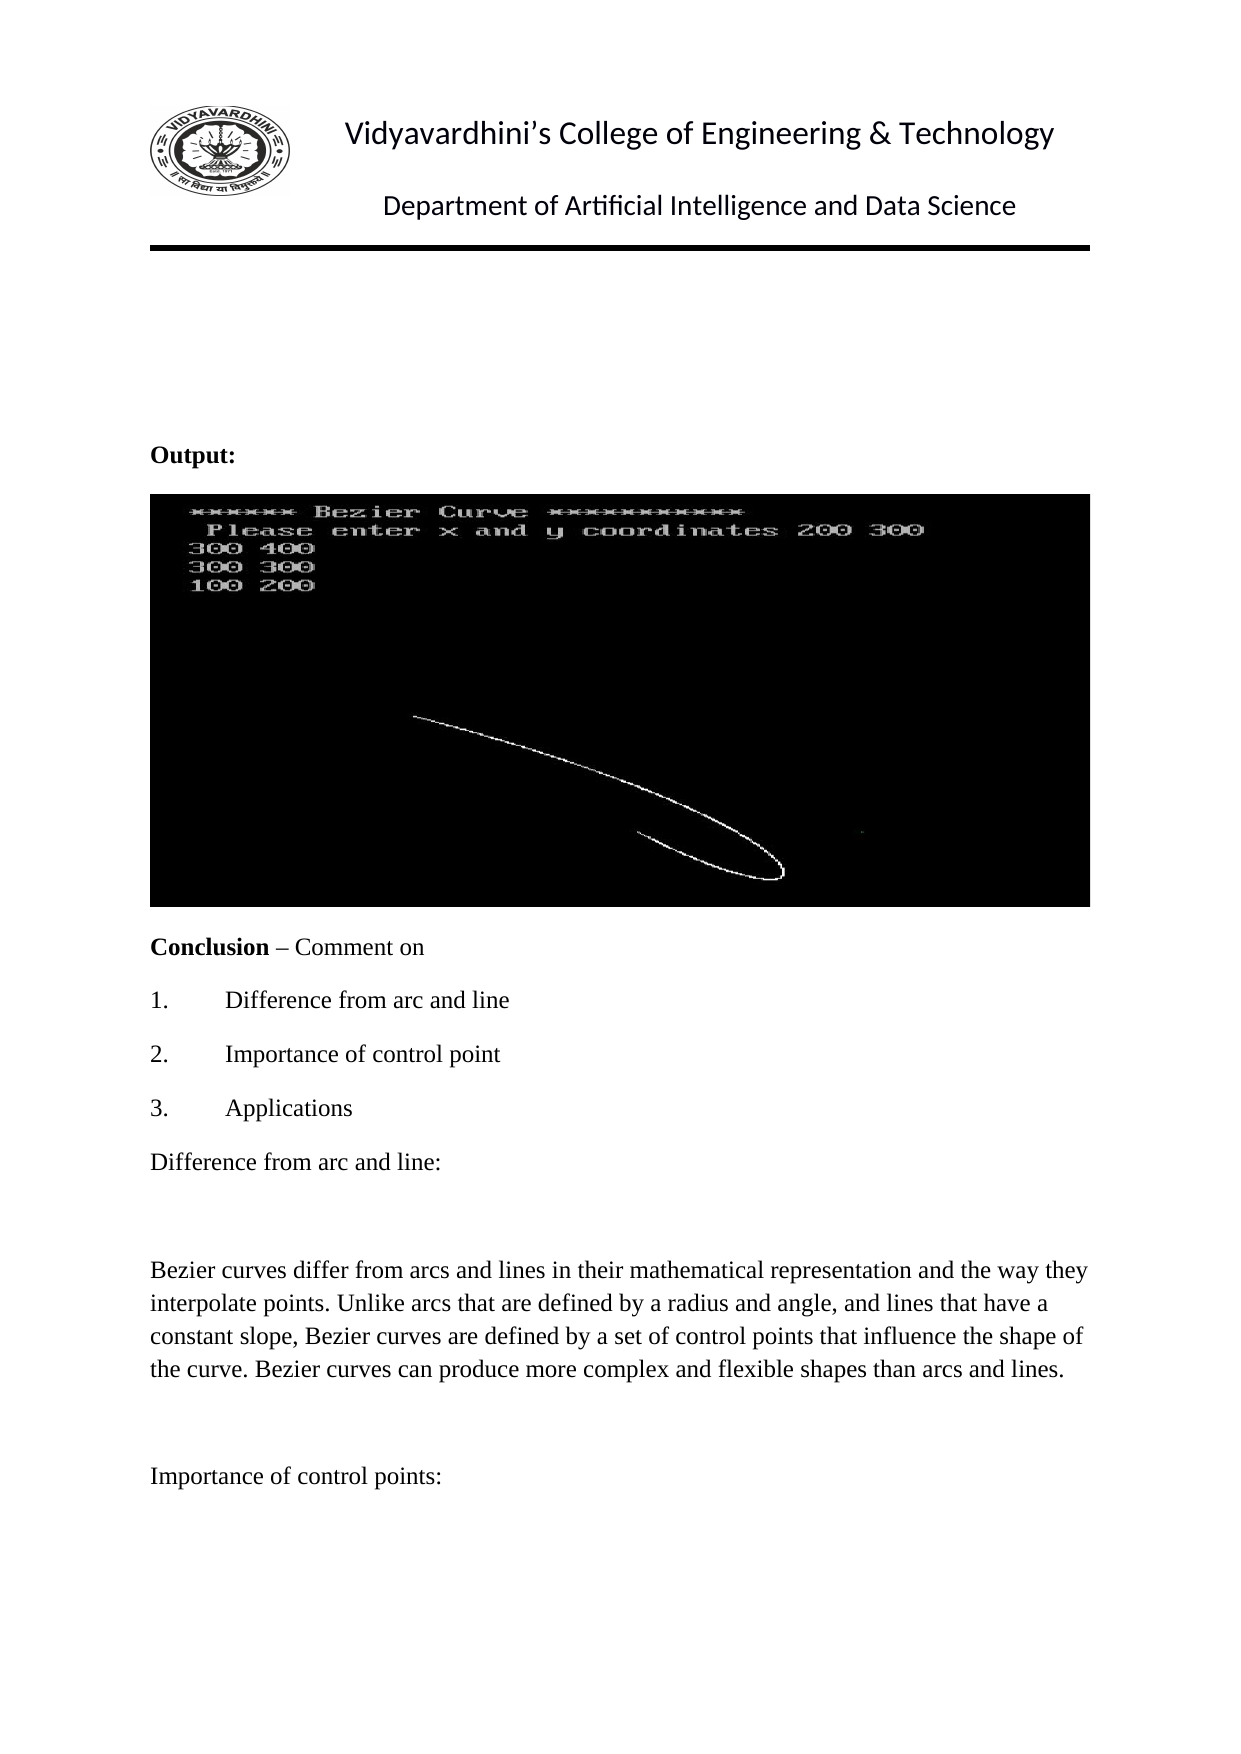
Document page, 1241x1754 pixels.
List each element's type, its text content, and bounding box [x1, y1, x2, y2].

text Bezier curves differ from arcs and lines in their mathematical representation and the way they interpolate points. Unlike arcs that are defined by a radius and angle, and lines that have a constant slope, Bezier curves are defined by a set of control points that influence the shape of the curve. Bezier curves can produce more complex and flexible shapes than arcs and lines. [150, 1255, 1090, 1382]
picture [150, 106, 290, 196]
text Output: [150, 441, 1090, 469]
text Difference from arc and line: [150, 1147, 1090, 1176]
picture [150, 494, 1091, 907]
text 3. Applications [150, 1093, 1090, 1122]
text 2. Importance of control point [150, 1039, 1090, 1068]
text Conclusion – Comment on [150, 932, 1090, 960]
text 1. Difference from arc and line [150, 985, 1090, 1014]
text Importance of control points: [150, 1461, 1090, 1490]
